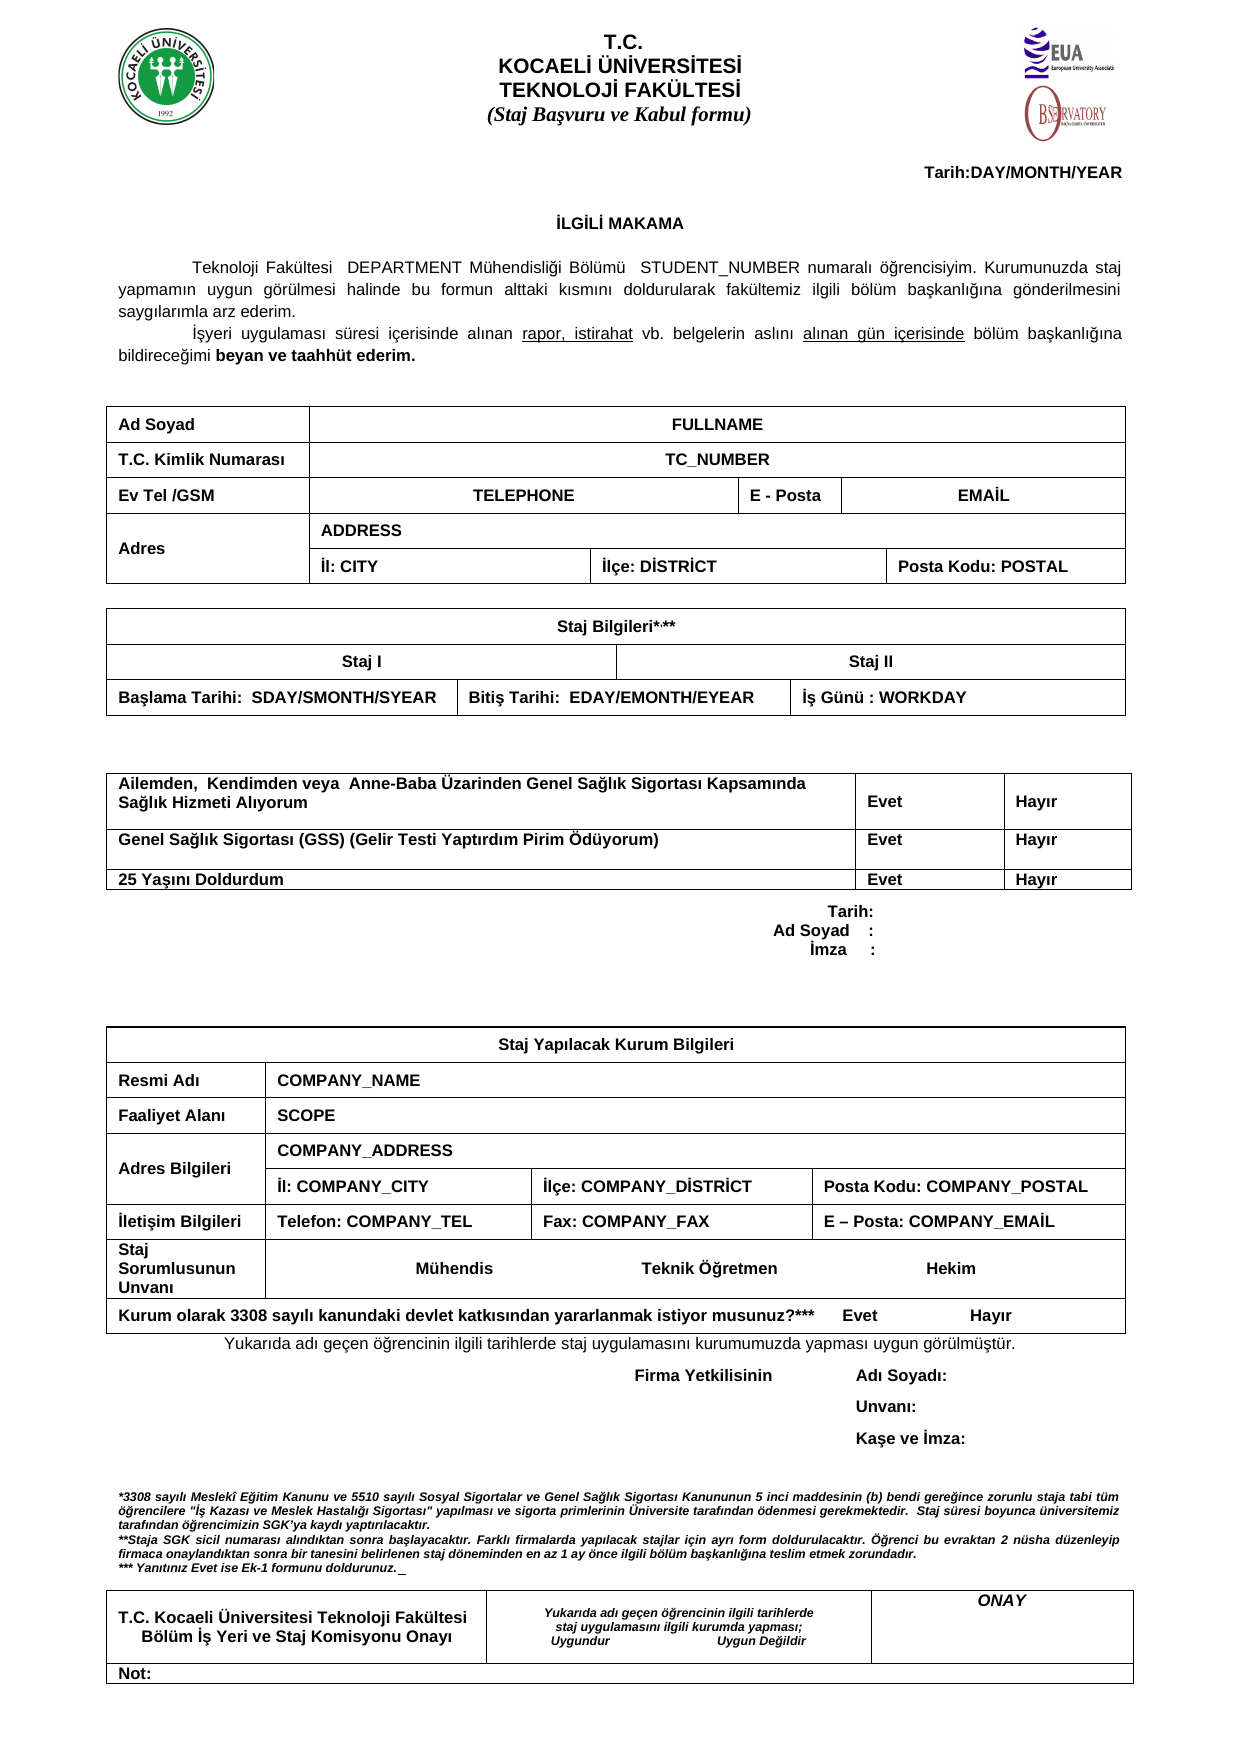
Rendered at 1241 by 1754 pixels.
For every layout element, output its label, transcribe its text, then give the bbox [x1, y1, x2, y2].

table_cell Staj II [617, 645, 1125, 679]
table_header Evet [856, 774, 1004, 829]
table_cell T.C. Kimlik Numarası [107, 443, 309, 477]
table_cell 25 Yaşını Doldurdum [107, 870, 855, 889]
text Firma Yetkilisinin Adı Soyadı: [118, 1366, 1122, 1385]
table_cell SCOPE [266, 1098, 1125, 1133]
table_cell EMAİL [842, 478, 1125, 512]
table_cell Genel Sağlık Sigortası (GSS) (Gelir Testi Yaptırdım Pirim Ödüyorum) [107, 830, 855, 868]
text Ad Soyad : [118, 921, 1122, 940]
table_cell E - Posta [739, 478, 841, 512]
table_cell İş Günü : WORKDAY [791, 680, 1125, 714]
table_cell Faaliyet Alanı [107, 1098, 265, 1133]
table_cell Fax: COMPANY_FAX [532, 1205, 812, 1239]
table_cell İl: CITY [310, 549, 590, 583]
table_cell Telefon: COMPANY_TEL [266, 1205, 531, 1239]
table_cell TC_NUMBER [310, 443, 1125, 477]
table_cell İletişim Bilgileri [107, 1205, 265, 1239]
table_cell Not: [107, 1664, 1133, 1683]
table_cell İlçe: COMPANY_DİSTRİCT [532, 1169, 812, 1203]
table_cell Posta Kodu: COMPANY_POSTAL [813, 1169, 1125, 1203]
table_cell İl: COMPANY_CITY [266, 1169, 531, 1203]
text Kaşe ve İmza: [118, 1429, 1122, 1448]
table_cell Posta Kodu: POSTAL [887, 549, 1125, 583]
table_cell Evet [856, 830, 1004, 868]
table_header Hayır [1005, 774, 1131, 829]
table_header Yukarıda adı geçen öğrencinin ilgili tarihlerde staj uygulamasını ilgili kurumda yapması; Uygundur Uygun Değildir [487, 1591, 871, 1663]
table_cell İlçe: DİSTRİCT [591, 549, 886, 583]
table_header ONAY [872, 1591, 1133, 1663]
table_header FULLNAME [310, 407, 1125, 442]
table_cell Ev Tel /GSM [107, 478, 309, 512]
table_cell Resmi Adı [107, 1063, 265, 1097]
table_cell Hayır [1005, 830, 1131, 868]
table_cell Kurum olarak 3308 sayılı kanundaki devlet katkısından yararlanmak istiyor musunuz?*** Evet Hayır [107, 1299, 1093, 1333]
table_cell Hayır [1005, 870, 1131, 889]
table_header Staj Yapılacak Kurum Bilgileri [107, 1028, 1125, 1062]
text *3308 sayılı Meslekî Eğitim Kanunu ve 5510 sayılı Sosyal Sigortalar ve Genel Sağlık Sigortası Kanununun 5 inci maddesinin (b) bendi gereğince zorunlu staja tabi tüm öğrencilere "İş Kazası ve Meslek Hastalığı Sigortası" yapılması ve sigorta primlerinin Üniversite tarafından ödenmesi gerekmektedir. Staj süresi boyunca üniversitemiz tarafından öğrencimizin SGK’ya kaydı yaptırılacaktır. [118, 1489, 1122, 1532]
table_header T.C. Kocaeli Üniversitesi Teknoloji Fakültesi Bölüm İş Yeri ve Staj Komisyonu Onayı [107, 1591, 486, 1663]
text *** Yanıtınız Evet ise Ek-1 formunu doldurunuz. [118, 1561, 1122, 1576]
table_header Ailemden, Kendimden veya Anne-Baba Üzarinden Genel Sağlık Sigortası Kapsamında Sağlık Hizmeti Alıyorum [107, 774, 855, 829]
table_cell Evet [856, 870, 1004, 889]
text Tarih: [118, 902, 1122, 921]
text İmza : [782, 940, 1122, 959]
picture [118, 28, 215, 125]
table_cell Başlama Tarihi: SDAY/SMONTH/SYEAR [107, 680, 457, 714]
table_cell Staj Sorumlusunun Unvanı [107, 1240, 265, 1297]
table_cell Staj I [107, 645, 616, 679]
table_cell COMPANY_NAME [266, 1063, 1125, 1097]
table_cell COMPANY_ADDRESS [266, 1134, 1125, 1168]
text İşyeri uygulaması süresi içerisinde alınan rapor, istirahat vb. belgelerin aslını alınan gün içerisinde bölüm başkanlığına bildireceğimi beyan ve taahhüt ederim. [118, 324, 1122, 365]
table_cell TELEPHONE [310, 478, 738, 512]
table_cell Adres Bilgileri [107, 1134, 265, 1203]
text **Staja SGK sicil numarası alındıktan sonra başlayacaktır. Farklı firmalarda yapılacak stajlar için ayrı form doldurulacaktır. Öğrenci bu evraktan 2 nüsha düzenleyip firmaca onaylandıktan sonra bir tanesini belirlenen staj döneminden en az 1 ay önce ilgili bölüm başkanlığına teslim etmek zorundadır. [118, 1532, 1122, 1561]
table_cell E – Posta: COMPANY_EMAİL [813, 1205, 1125, 1239]
text Teknoloji Fakültesi DEPARTMENT Mühendisliği Bölümü STUDENT_NUMBER numaralı öğrencisiyim. Kurumunuzda staj yapmamın uygun görülmesi halinde bu formun alttaki kısmını doldurularak fakültemiz ilgili bölüm başkanlığına gönderilmesini saygılarımla arz ederim. [118, 258, 1122, 321]
table_cell Bitiş Tarihi: EDAY/EMONTH/EYEAR [458, 680, 790, 714]
text Tarih:DAY/MONTH/YEAR [118, 163, 1122, 182]
table_cell Mühendis Teknik Öğretmen Hekim [266, 1240, 1125, 1297]
table_header Ad Soyad [107, 407, 309, 442]
table_cell Adres [107, 514, 309, 583]
table_cell ADDRESS [310, 514, 1125, 548]
table_header Staj Bilgileri*,** [107, 609, 1125, 644]
table_cell [1093, 1299, 1125, 1333]
picture [1020, 22, 1114, 145]
text Unvanı: [118, 1397, 1122, 1416]
text İLGİLİ MAKAMA [118, 214, 1122, 233]
text Yukarıda adı geçen öğrencinin ilgili tarihlerde staj uygulamasını kurumumuzda yapması uygun görülmüştür. [118, 1334, 1122, 1353]
